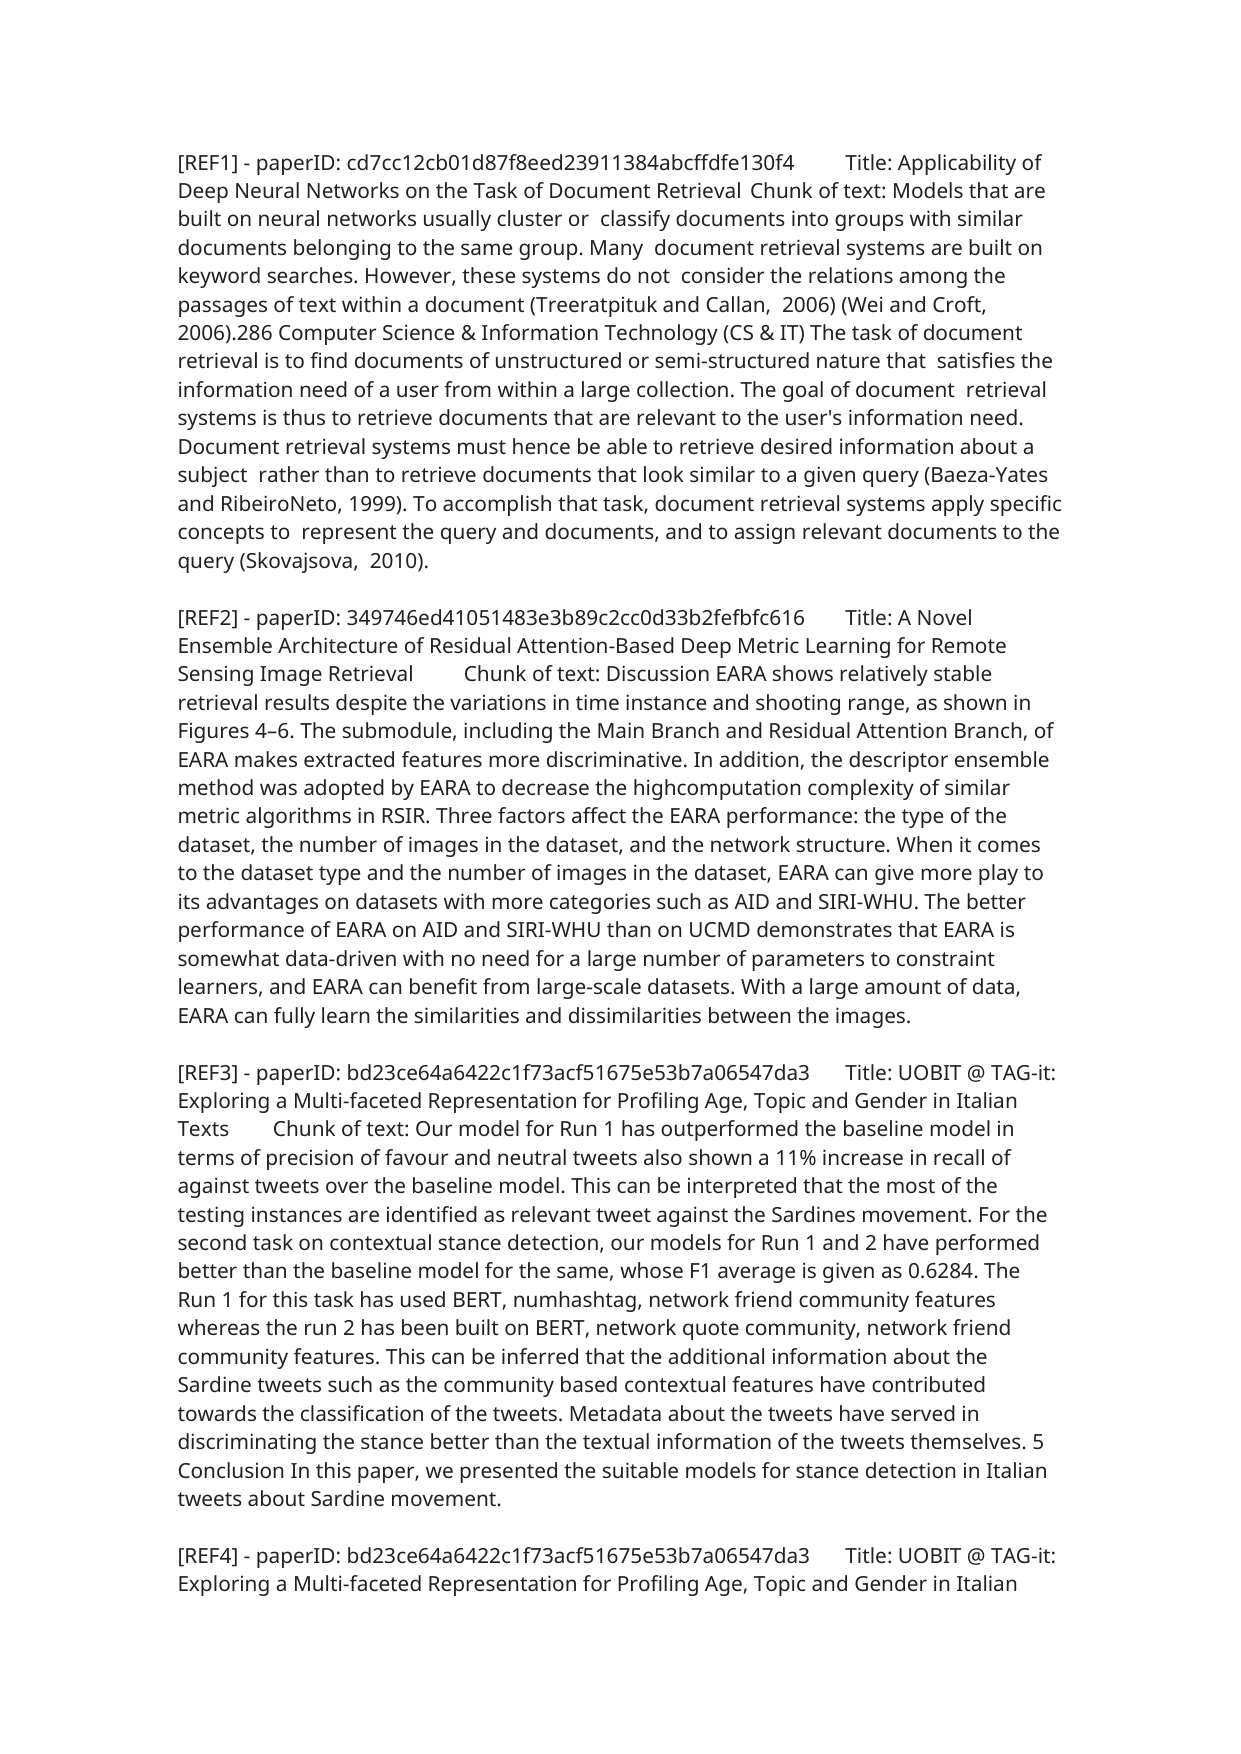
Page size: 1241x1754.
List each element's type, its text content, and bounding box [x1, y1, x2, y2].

text [REF2] - paperID: 349746ed41051483e3b89c2cc0d33b2fefbfc616 Title: A Novel Ensemble Architecture of Residual Attention-Based Deep Metric Learning for Remote Sensing Image Retrieval Chunk of text: Discussion EARA shows relatively stable retrieval results despite the variations in time instance and shooting range, as shown in Figures 4–6. The submodule, including the Main Branch and Residual Attention Branch, of EARA makes extracted features more discriminative. In addition, the descriptor ensemble method was adopted by EARA to decrease the highcomputation complexity of similar metric algorithms in RSIR. Three factors affect the EARA performance: the type of the dataset, the number of images in the dataset, and the network structure. When it comes to the dataset type and the number of images in the dataset, EARA can give more play to its advantages on datasets with more categories such as AID and SIRI-WHU. The better performance of EARA on AID and SIRI-WHU than on UCMD demonstrates that EARA is somewhat data-driven with no need for a large number of parameters to constraint learners, and EARA can benefit from large-scale datasets. With a large amount of data, EARA can fully learn the similarities and dissimilarities between the images. [177, 603, 1063, 1029]
text [REF1] - paperID: cd7cc12cb01d87f8eed23911384abcffdfe130f4 Title: Applicability of Deep Neural Networks on the Task of Document Retrieval Chunk of text: Models that are built on neural networks usually cluster or classify documents into groups with similar documents belonging to the same group. Many document retrieval systems are built on keyword searches. However, these systems do not consider the relations among the passages of text within a document (Treeratpituk and Callan, 2006) (Wei and Croft, 2006).286 Computer Science & Information Technology (CS & IT) The task of document retrieval is to find documents of unstructured or semi-structured nature that satisfies the information need of a user from within a large collection. The goal of document retrieval systems is thus to retrieve documents that are relevant to the user's information need. Document retrieval systems must hence be able to retrieve desired information about a subject rather than to retrieve documents that look similar to a given query (Baeza-Yates and RibeiroNeto, 1999). To accomplish that task, document retrieval systems apply specific concepts to represent the query and documents, and to assign relevant documents to the query (Skovajsova, 2010). [177, 148, 1063, 574]
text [177, 1541, 1063, 1598]
text [REF3] - paperID: bd23ce64a6422c1f73acf51675e53b7a06547da3 Title: UOBIT @ TAG-it: Exploring a Multi-faceted Representation for Profiling Age, Topic and Gender in Italian Texts Chunk of text: Our model for Run 1 has outperformed the baseline model in terms of precision of favour and neutral tweets also shown a 11% increase in recall of against tweets over the baseline model. This can be interpreted that the most of the testing instances are identified as relevant tweet against the Sardines movement. For the second task on contextual stance detection, our models for Run 1 and 2 have performed better than the baseline model for the same, whose F1 average is given as 0.6284. The Run 1 for this task has used BERT, numhashtag, network friend community features whereas the run 2 has been built on BERT, network quote community, network friend community features. This can be inferred that the additional information about the Sardine tweets such as the community based contextual features have contributed towards the classification of the tweets. Metadata about the tweets have served in discriminating the stance better than the textual information of the tweets themselves. 5 Conclusion In this paper, we presented the suitable models for stance detection in Italian tweets about Sardine movement. [177, 1058, 1063, 1513]
